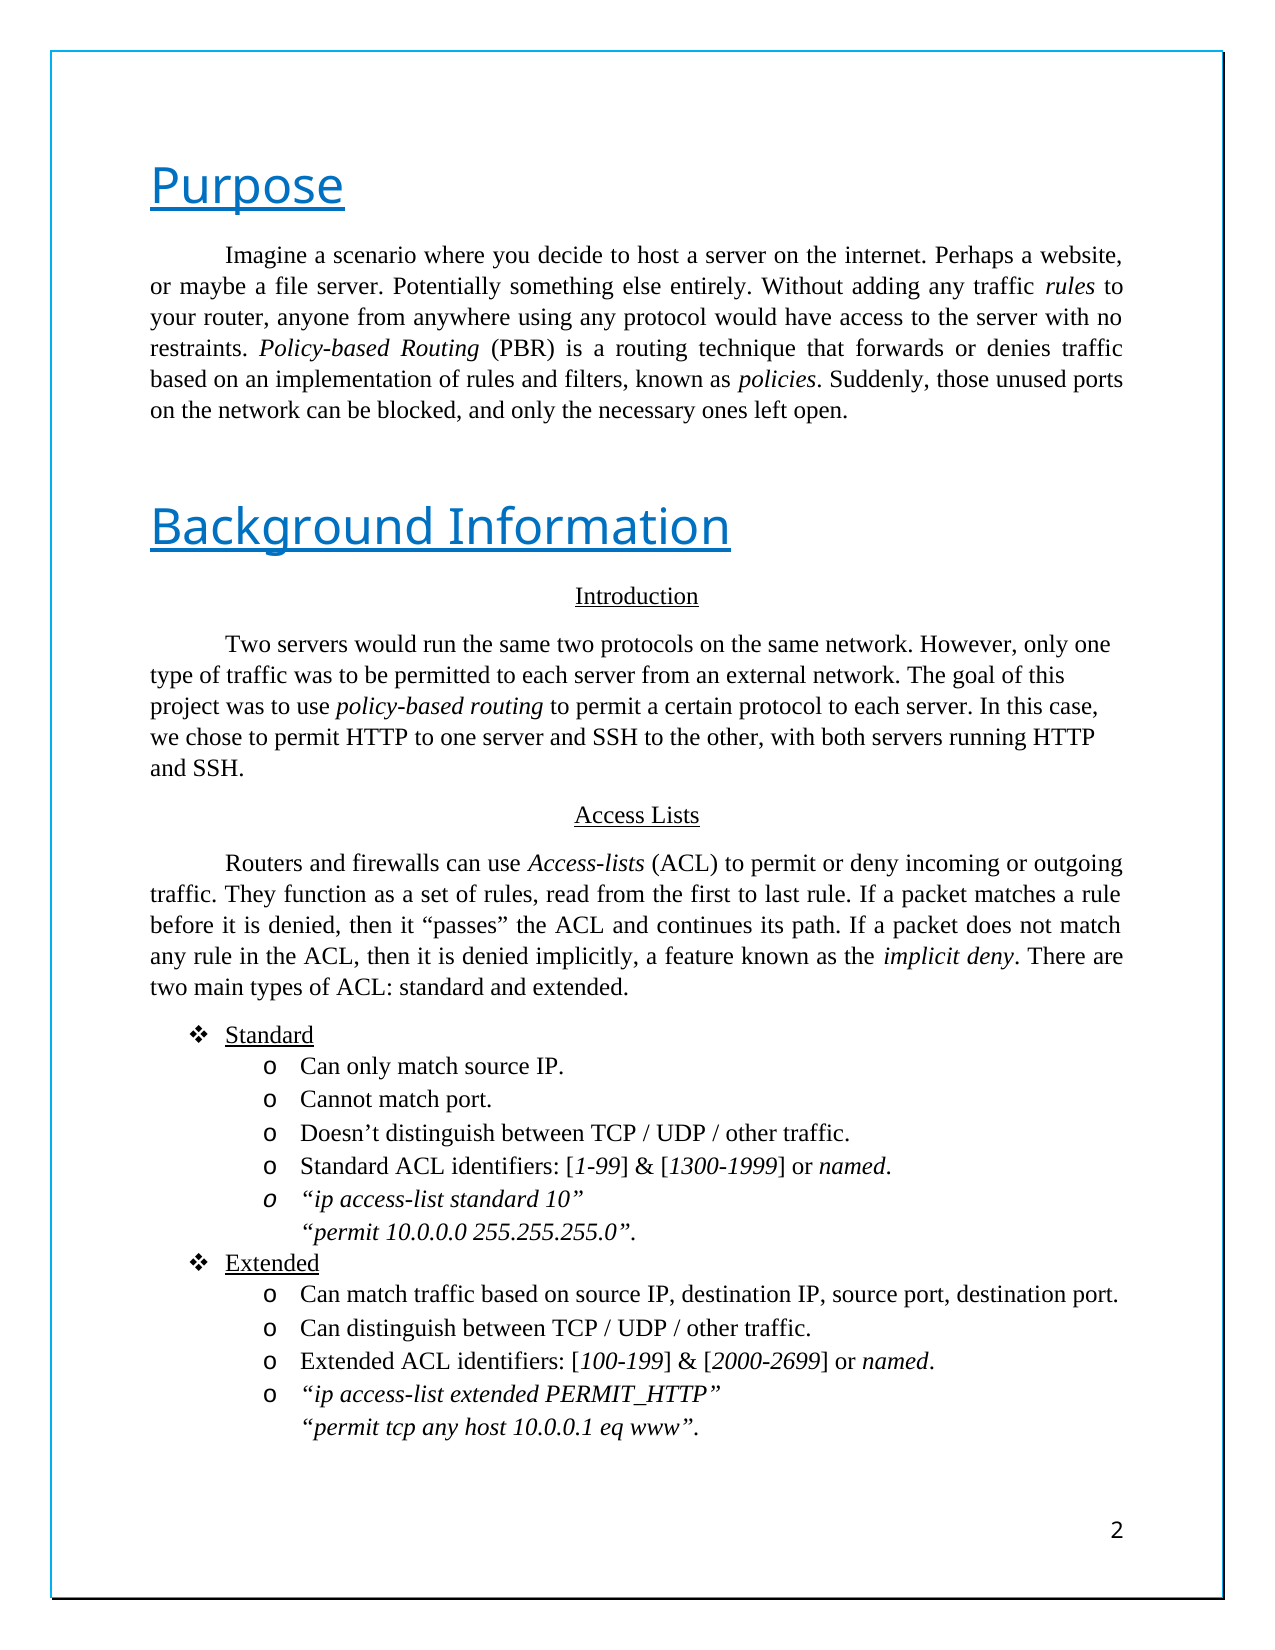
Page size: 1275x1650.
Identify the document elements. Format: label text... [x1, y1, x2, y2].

list Extended ACL identifiers: [100-199] & [2000-2699] or named. [262, 1346, 1123, 1377]
list Standard [187, 1020, 1123, 1049]
list “ip access-list extended PERMIT_HTTP” “permit tcp any host 10.0.0.1 eq www”. [262, 1379, 1123, 1441]
list Standard ACL identifiers: [1-99] & [1300-1999] or named. [262, 1151, 1123, 1182]
list Can only match source IP. [262, 1051, 1123, 1082]
list Extended [187, 1248, 1123, 1277]
text Introduction [150, 581, 1123, 610]
text Routers and firewalls can use Access-lists (ACL) to permit or deny incoming or outgoing traffic. They function as a set of rules, read from the first to last rule. If a packet matches a rule before it is denied, then it “passes” the ACL and continues its path. If a packet does not match any rule in the ACL, then it is denied implicitly, a feature known as the implicit deny. There are two main types of ACL: standard and extended. [150, 848, 1123, 1001]
text Two servers would run the same two protocols on the same network. However, only one type of traffic was to be permitted to each server from an external network. The goal of this project was to use policy-based routing to permit a certain protocol to each server. In this case, we chose to permit HTTP to one server and SSH to the other, with both servers running HTTP and SSH. [150, 629, 1123, 782]
list Doesn’t distinguish between TCP / UDP / other traffic. [262, 1118, 1123, 1148]
list Can match traffic based on source IP, destination IP, source port, destination port. [262, 1279, 1123, 1310]
text Access Lists [150, 801, 1123, 829]
text Imagine a scenario where you decide to host a server on the internet. Perhaps a website, or maybe a file server. Potentially something else entirely. Without adding any traffic rules to your router, anyone from anywhere using any protocol would have access to the server with no restraints. Policy-based Routing (PBR) is a routing technique that forwards or denies traffic based on an implementation of rules and filters, known as policies. Suddenly, those unused ports on the network can be blocked, and only the necessary ones left open. [150, 240, 1123, 424]
text Background Information [150, 491, 1123, 559]
list Cannot match port. [262, 1084, 1123, 1115]
list Can distinguish between TCP / UDP / other traffic. [262, 1313, 1123, 1343]
list “ip access-list standard 10” “permit 10.0.0.0 255.255.255.0”. [262, 1184, 1123, 1246]
text Purpose [150, 150, 1123, 218]
